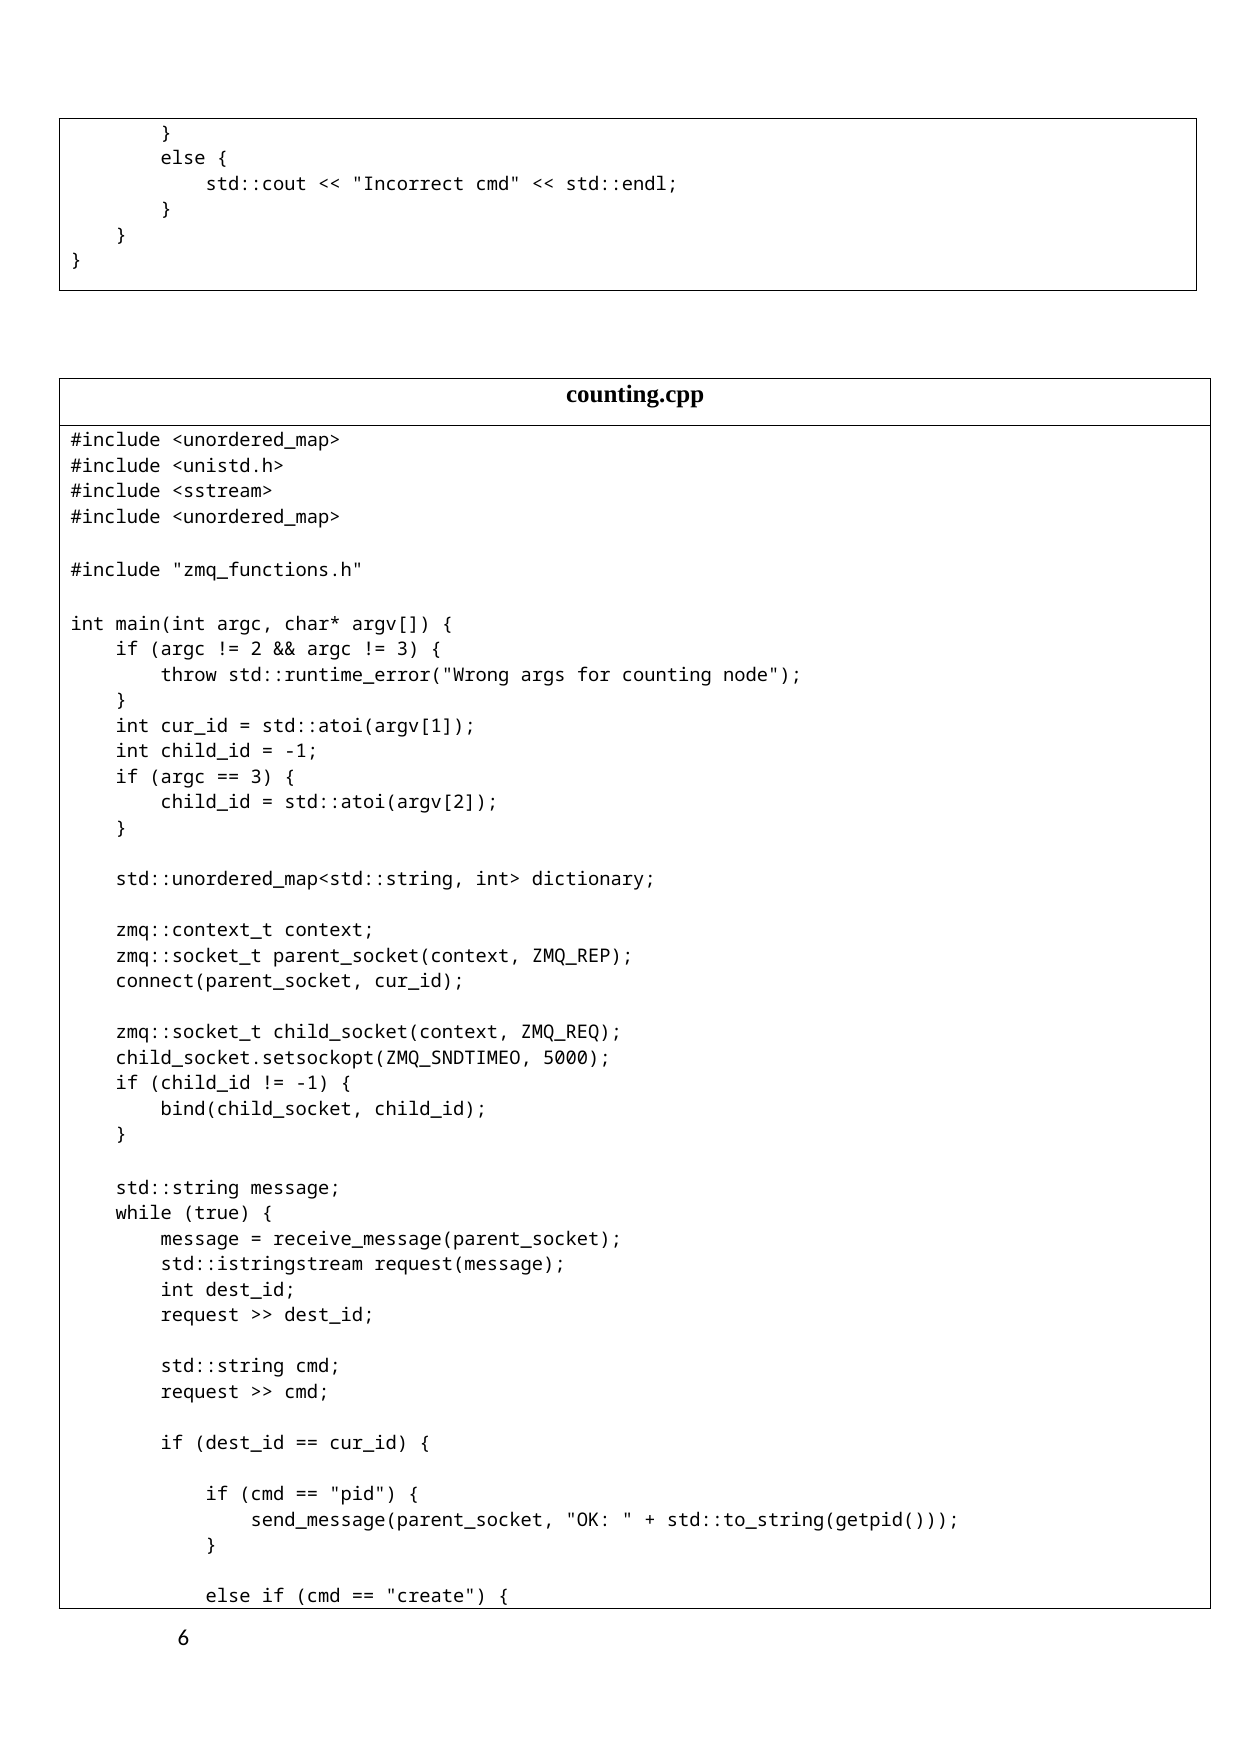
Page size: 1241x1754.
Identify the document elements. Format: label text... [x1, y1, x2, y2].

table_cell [60, 426, 1210, 1608]
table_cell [60, 119, 1196, 290]
table_header counting.cpp [60, 379, 1210, 425]
